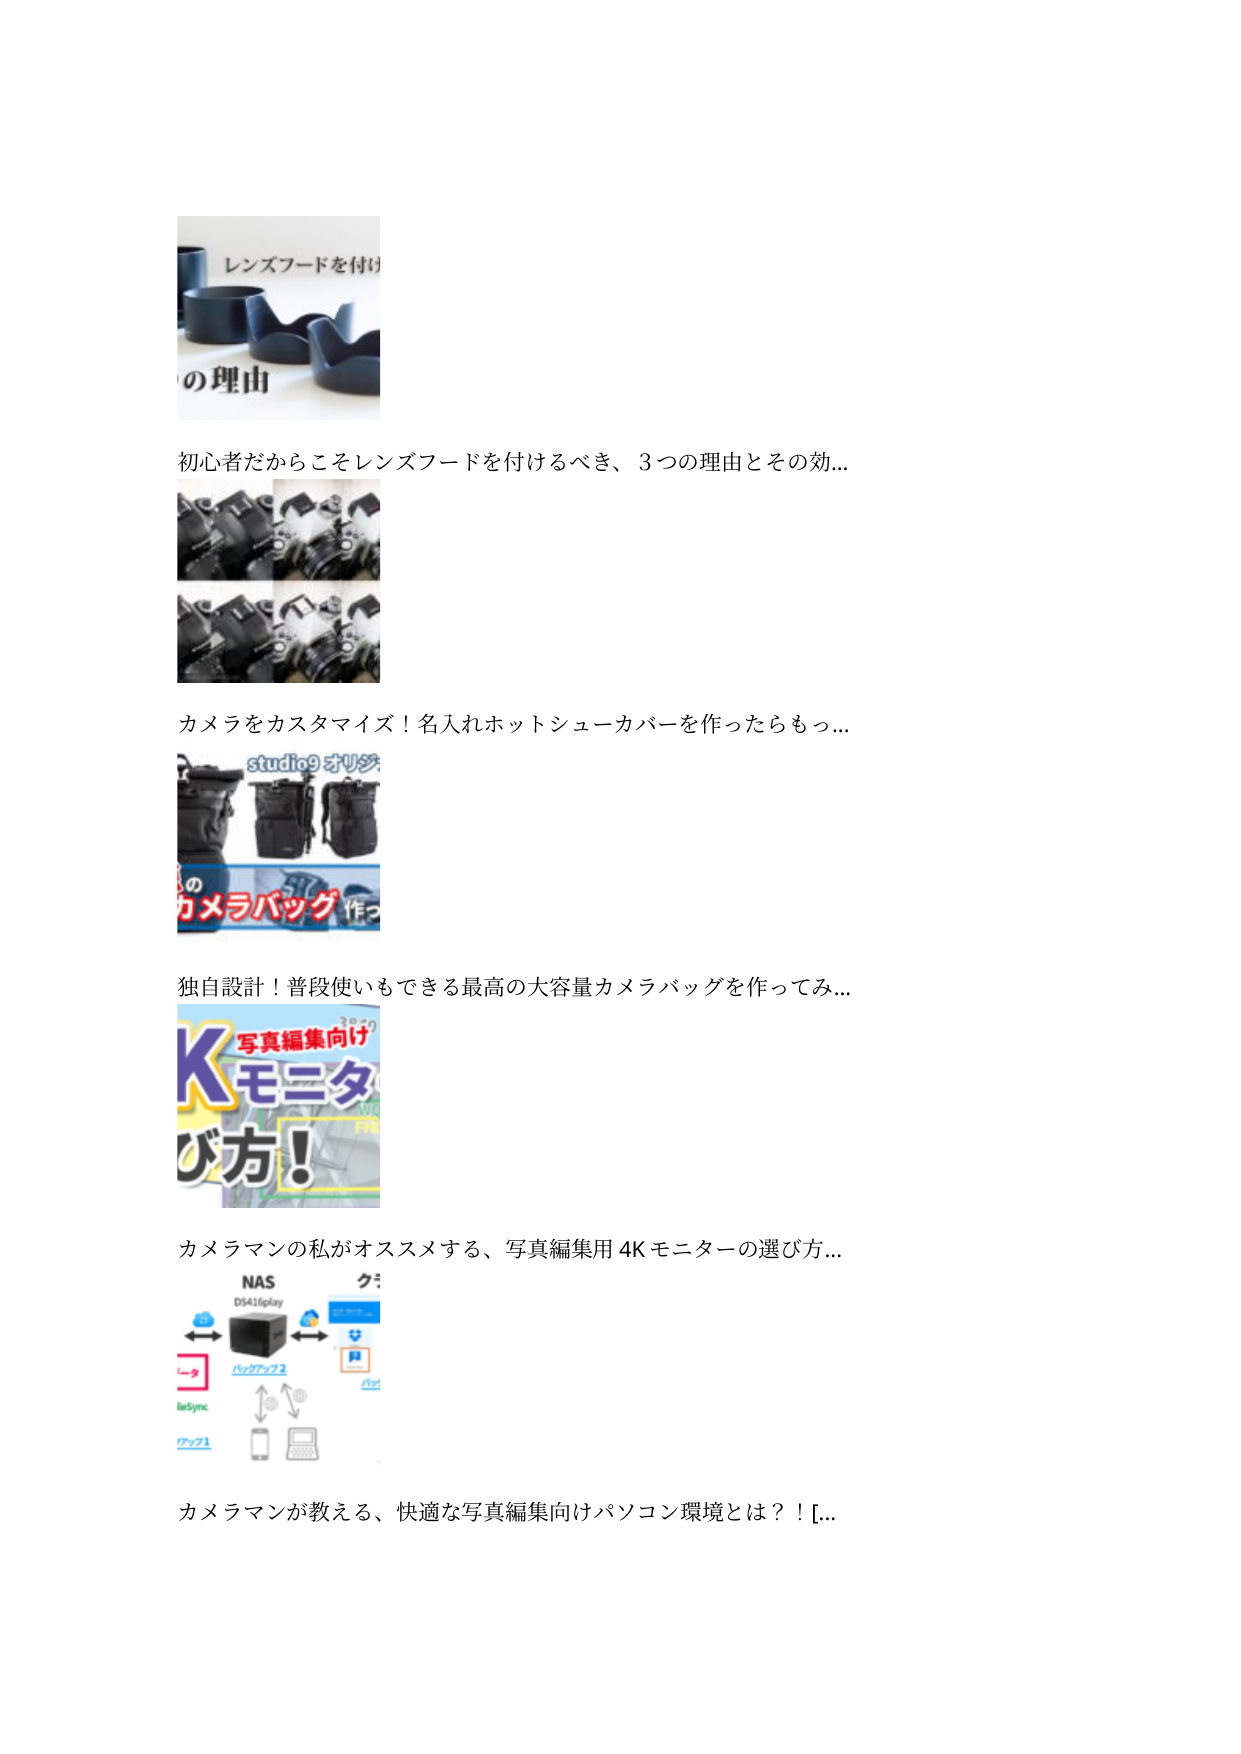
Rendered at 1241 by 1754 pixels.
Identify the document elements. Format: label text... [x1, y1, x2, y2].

text カメラマンが教える、快適な写真編集向けパソコン環境とは？！[... [177, 1267, 1063, 1529]
picture [177, 479, 381, 683]
picture [177, 1004, 381, 1208]
picture [177, 1266, 381, 1470]
text 独自設計！普段使いもできる最高の大容量カメラバッグを作ってみ... [177, 742, 1063, 1004]
text カメラをカスタマイズ！名入れホットシューカバーを作ったらもっ... [177, 479, 1063, 742]
text カメラマンの私がオススメする、写真編集用4Kモニターの選び方... [177, 1004, 1063, 1267]
text 初心者だからこそレンズフードを付けるべき、３つの理由とその効... [177, 217, 1063, 479]
picture [177, 741, 381, 945]
picture [177, 216, 381, 420]
